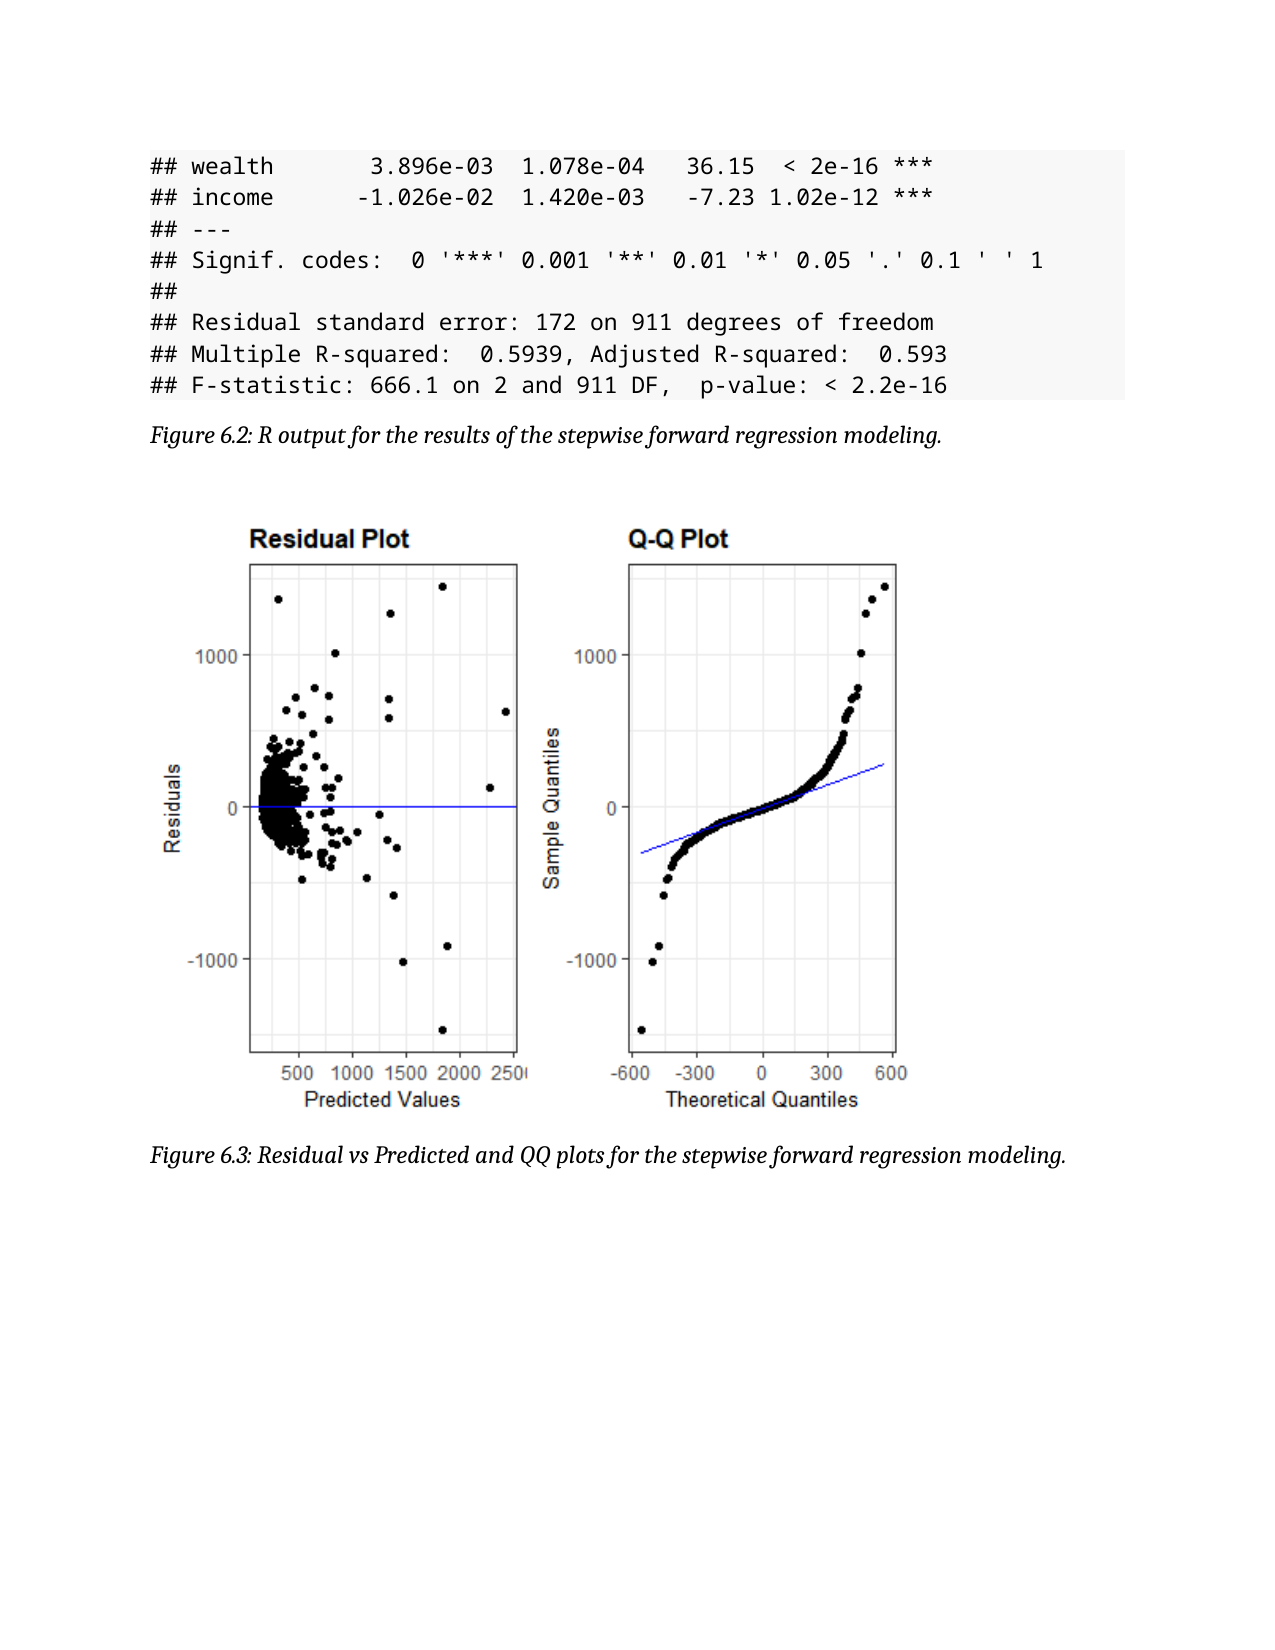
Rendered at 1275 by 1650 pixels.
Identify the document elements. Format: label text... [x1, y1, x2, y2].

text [150, 150, 1125, 400]
text Figure 6.2: R output for the results of the stepwise forward regression modeling. [150, 421, 1125, 449]
text Figure 6.3: Residual vs Predicted and QQ plots for the stepwise forward regression modeling. [150, 1141, 1125, 1170]
picture [150, 515, 908, 1123]
